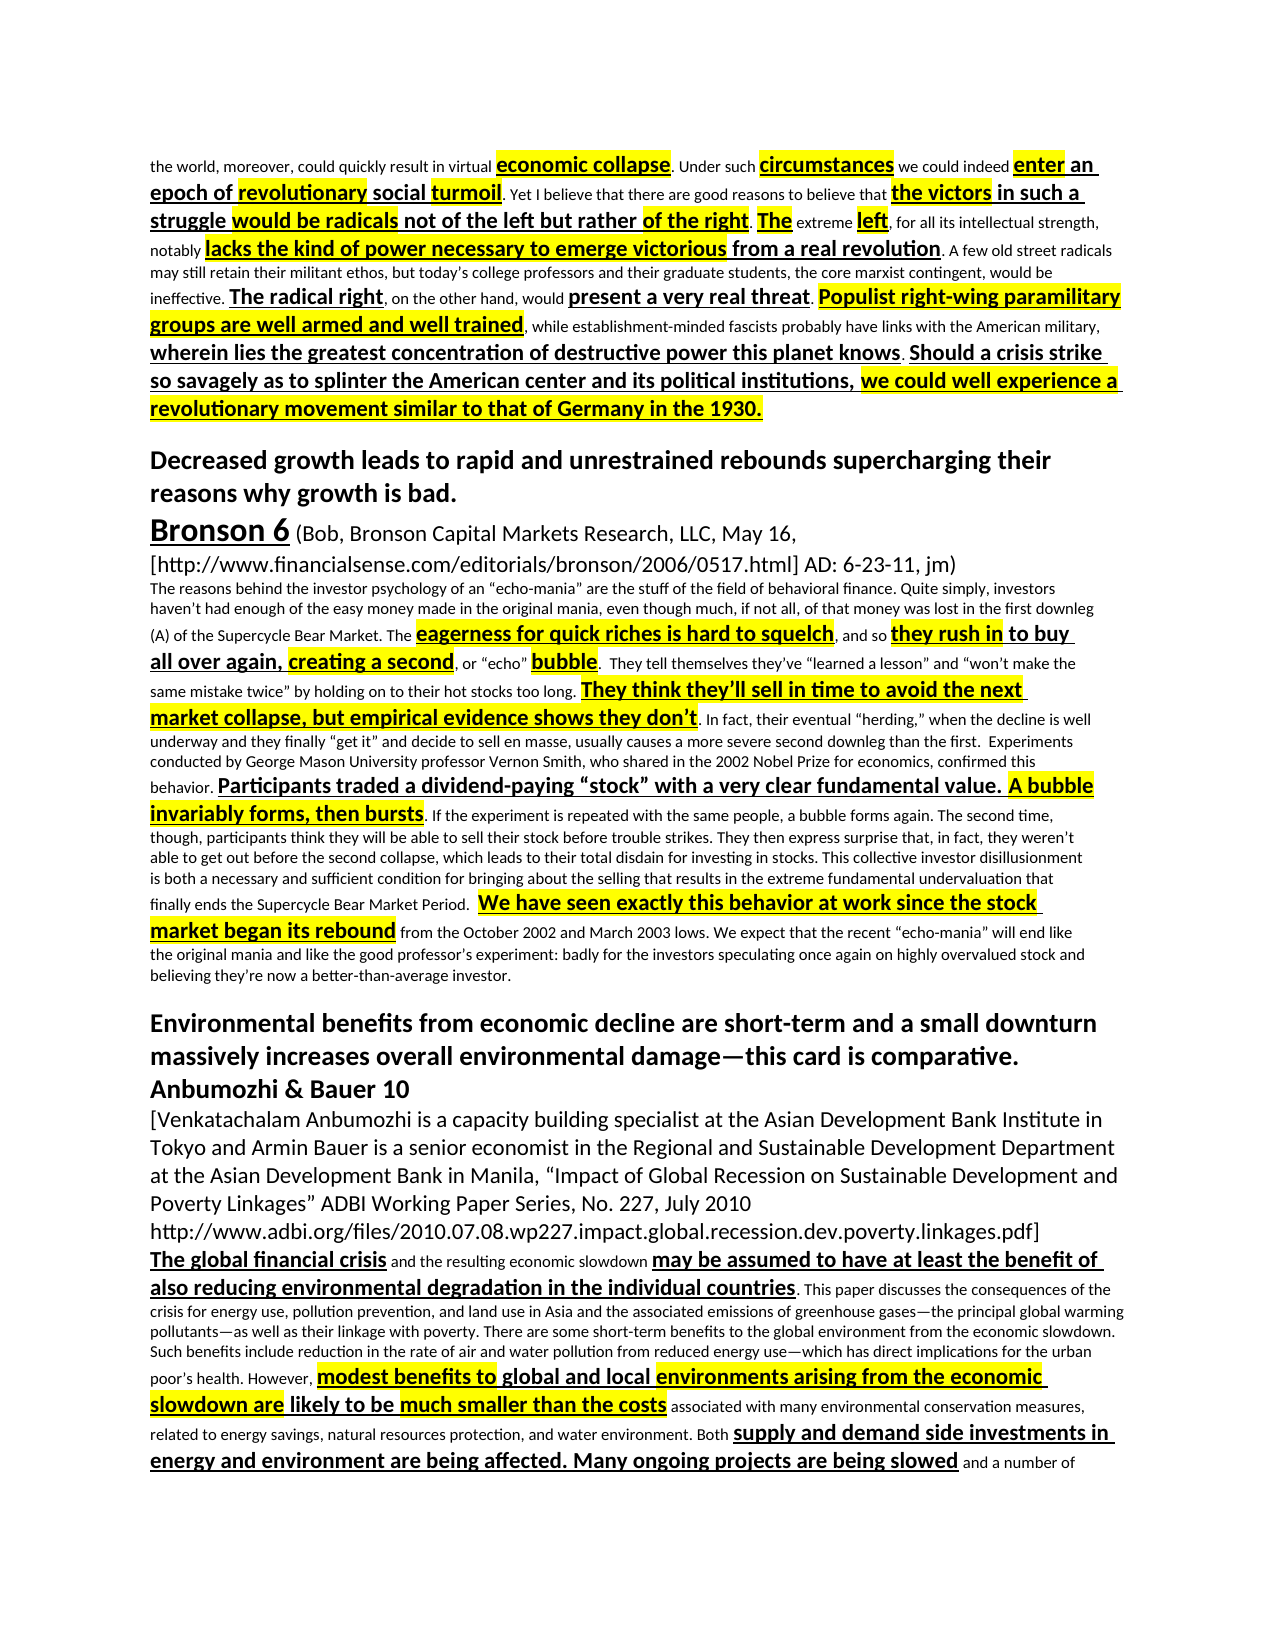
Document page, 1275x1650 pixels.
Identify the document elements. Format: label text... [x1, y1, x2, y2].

text [Venkatachalam Anbumozhi is a capacity building specialist at the Asian Development Bank Institute in Tokyo and Armin Bauer is a senior economist in the Regional and Sustainable Development Department at the Asian Development Bank in Manila, “Impact of Global Recession on Sustainable Development and Poverty Linkages” ADBI Working Paper Series, No. 227, July 2010 http://www.adbi.org/files/2010.07.08.wp227.impact.global.recession.dev.poverty.linkages.pdf] [150, 1105, 1125, 1245]
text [150, 1245, 1125, 1474]
text Anbumozhi & Bauer 10 [150, 1072, 1125, 1105]
text The reasons behind the investor psychology of an “echo-mania” are the stuff of the field of behavioral finance. Quite simply, investors haven’t had enough of the easy money made in the original mania, even though much, if not all, of that money was lost in the first downleg (A) of the Supercycle Bear Market. The eagerness for quick riches is hard to squelch, and so they rush in to buy all over again, creating a second, or “echo” bubble. They tell themselves they’ve “learned a lesson” and “won’t make the same mistake twice” by holding on to their hot stocks too long. They think they’ll sell in time to avoid the next market collapse, but empirical evidence shows they don’t. In fact, their eventual “herding,” when the decline is well underway and they finally “get it” and decide to sell en masse, usually causes a more severe second downleg than the first. Experiments conducted by George Mason University professor Vernon Smith, who shared in the 2002 Nobel Prize for economics, confirmed this behavior. Participants traded a dividend-paying “stock” with a very clear fundamental value. A bubble invariably forms, then bursts. If the experiment is repeated with the same people, a bubble forms again. The second time, though, participants think they will be able to sell their stock before trouble strikes. They then express surprise that, in fact, they weren’t able to get out before the second collapse, which leads to their total disdain for investing in stocks. This collective investor disillusionment is both a necessary and sufficient condition for bringing about the selling that results in the extreme fundamental undervaluation that finally ends the Supercycle Bear Market Period. We have seen exactly this behavior at work since the stock market began its rebound from the October 2002 and March 2003 lows. We expect that the recent “echo-mania” will end like the original mania and like the good professor’s experiment: badly for the investors speculating once again on highly overvalued stock and believing they’re now a better-than-average investor. [150, 578, 1095, 985]
text Bronson 6 (Bob, Bronson Capital Markets Research, LLC, May 16, [http://www.financialsense.com/editorials/bronson/2006/0517.html] AD: 6-23-11, jm) [150, 509, 1125, 578]
subtitle Environmental benefits from economic decline are short-term and a small downturn massively increases overall environmental damage—this card is comparative. [150, 1006, 1125, 1072]
subtitle Decreased growth leads to rapid and unrestrained rebounds supercharging their reasons why growth is bad. [150, 443, 1125, 509]
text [150, 150, 1125, 422]
